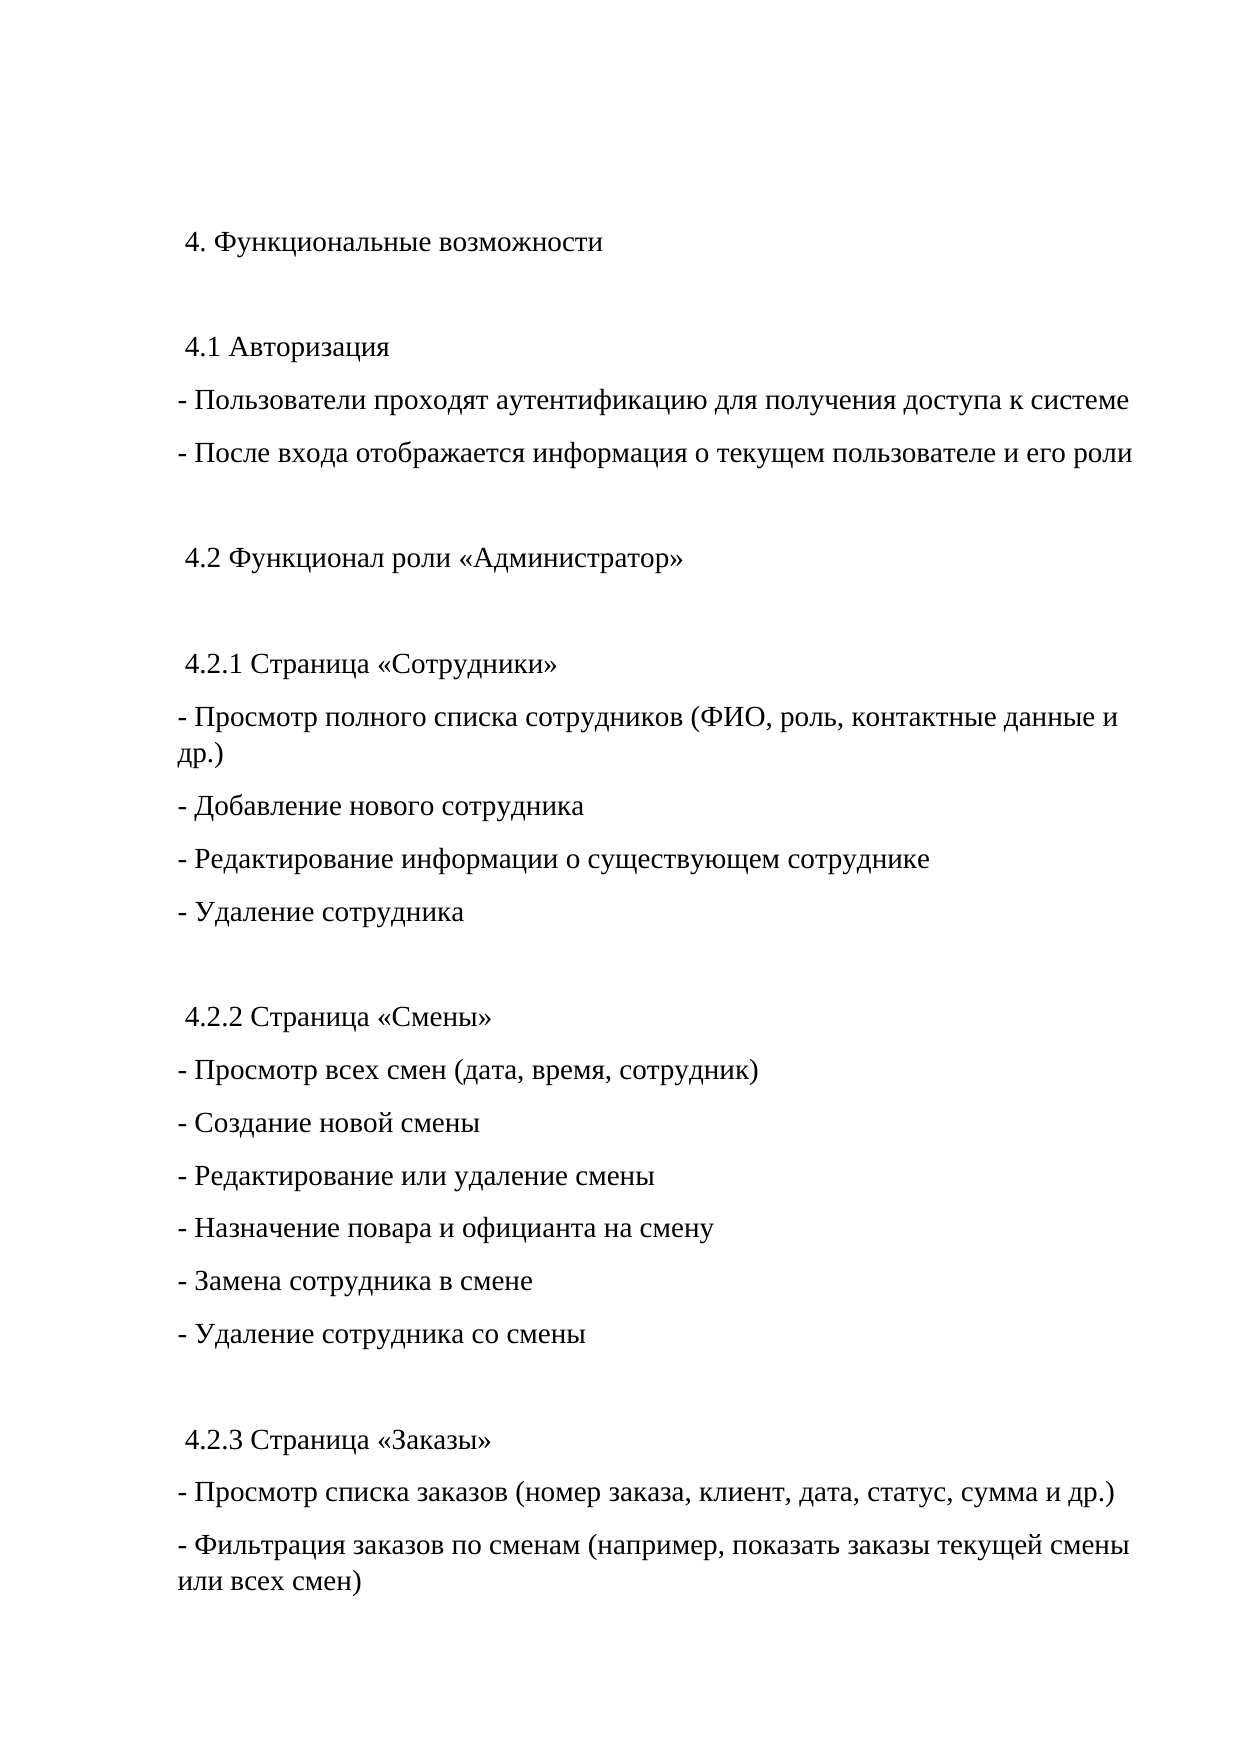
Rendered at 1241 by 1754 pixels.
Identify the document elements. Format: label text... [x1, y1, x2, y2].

text - Замена сотрудника в смене [177, 1263, 1152, 1297]
text - Создание новой смены [177, 1105, 1152, 1138]
text 4.2.1 Страница «Сотрудники» [177, 646, 1152, 680]
text 4.2 Функционал роли «Администратор» [177, 541, 1152, 574]
text - Удаление сотрудника со смены [177, 1316, 1152, 1350]
text - Просмотр всех смен (дата, время, сотрудник) [177, 1052, 1152, 1086]
text 4.2.2 Страница «Смены» [177, 999, 1152, 1033]
text - Фильтрация заказов по сменам (например, показать заказы текущей смены или всех смен) [177, 1527, 1152, 1597]
text - После входа отображается информация о текущем пользователе и его роли [177, 435, 1152, 468]
text - Удаление сотрудника [177, 894, 1152, 927]
text 4.2.3 Страница «Заказы» [177, 1422, 1152, 1455]
text 4. Функциональные возможности [177, 224, 1152, 257]
text - Редактирование или удаление смены [177, 1158, 1152, 1191]
text - Редактирование информации о существующем сотруднике [177, 841, 1152, 874]
text 4.1 Авторизация [177, 329, 1152, 363]
text - Назначение повара и официанта на смену [177, 1211, 1152, 1244]
text - Просмотр списка заказов (номер заказа, клиент, дата, статус, сумма и др.) [177, 1474, 1152, 1508]
text - Пользователи проходят аутентификацию для получения доступа к системе [177, 382, 1152, 416]
text - Добавление нового сотрудника [177, 788, 1152, 822]
text - Просмотр полного списка сотрудников (ФИО, роль, контактные данные и др.) [177, 699, 1152, 769]
